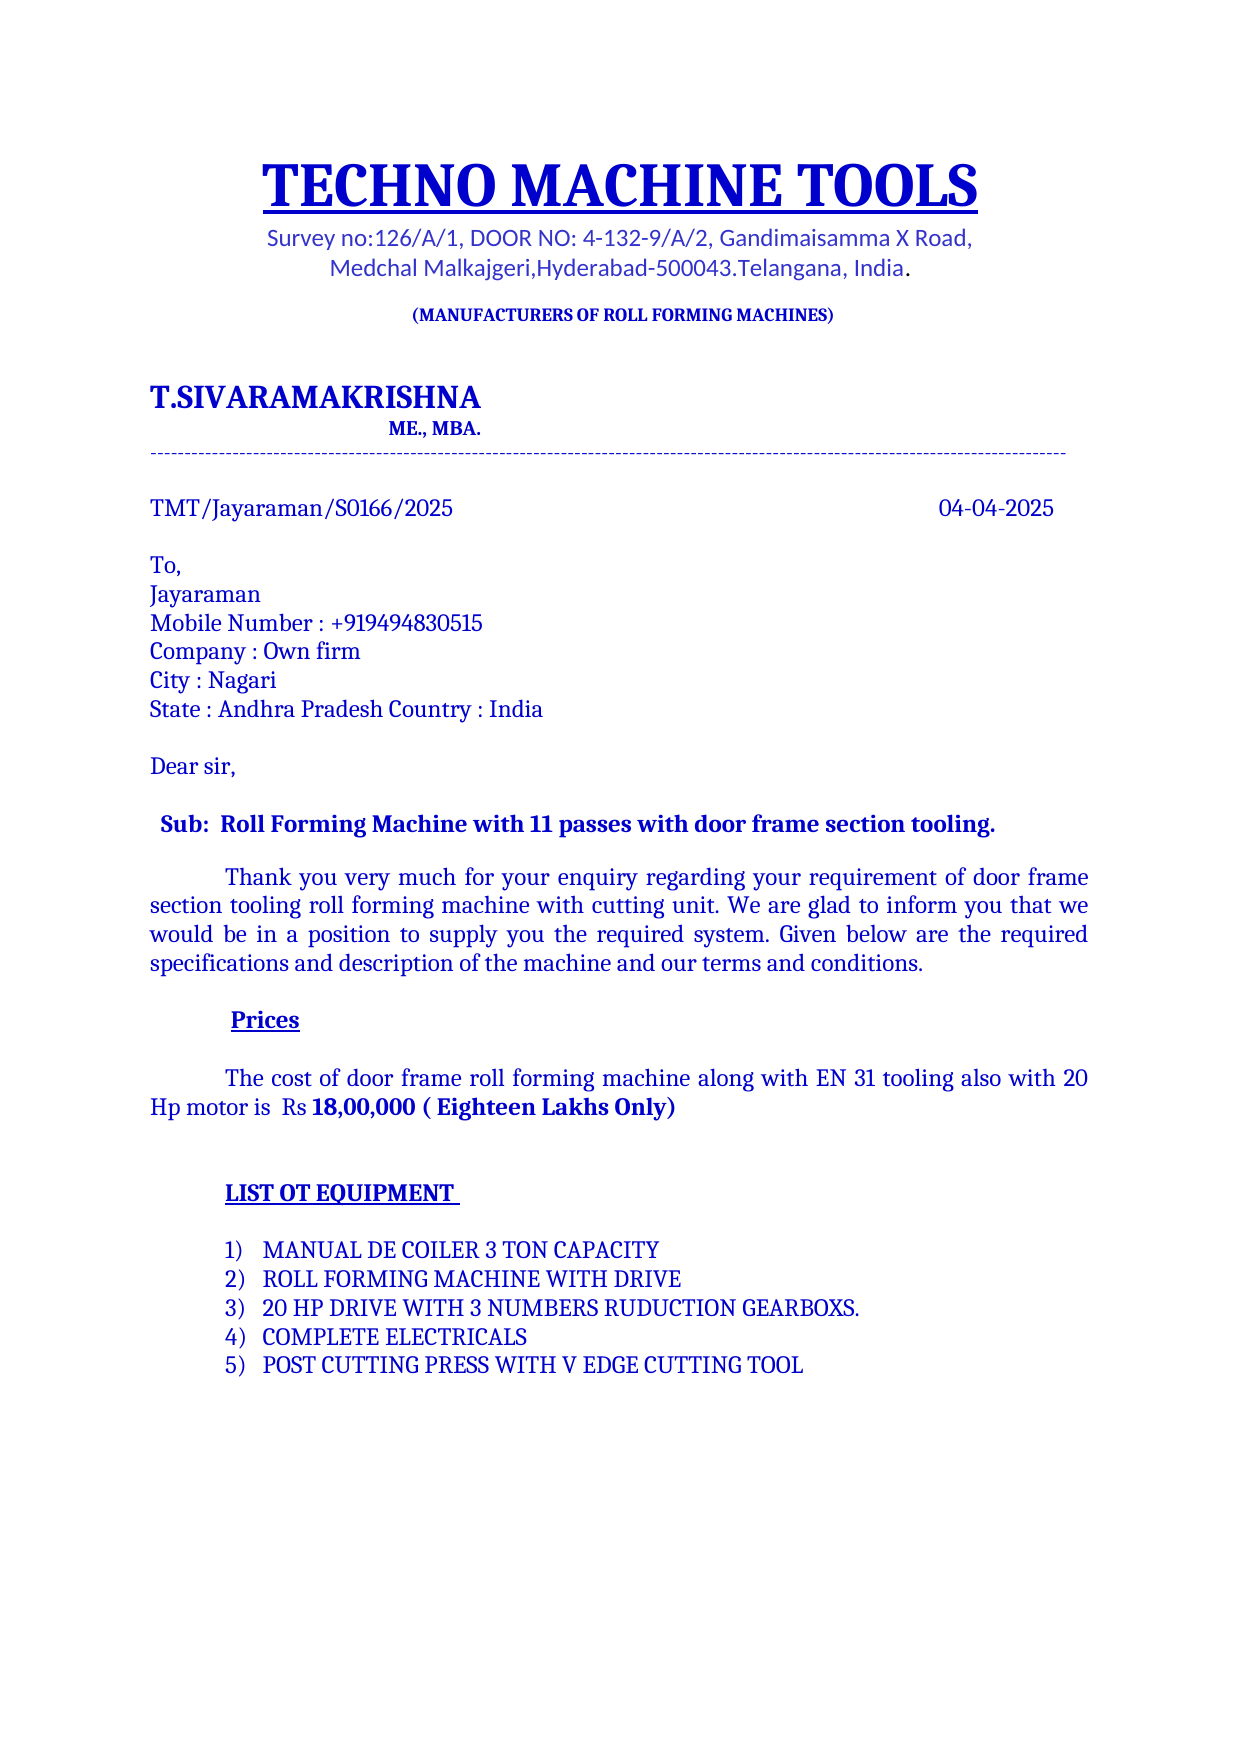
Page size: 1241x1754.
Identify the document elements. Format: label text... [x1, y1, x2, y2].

subtitle TECHNO MACHINE TOOLS [150, 150, 1090, 222]
text Prices [150, 1006, 1090, 1035]
subtitle T.SIVARAMAKRISHNA [150, 378, 1090, 417]
text Company : Own firm [150, 637, 1090, 666]
text ME., MBA. [150, 417, 1090, 441]
list COMPLETE ELECTRICALS [225, 1322, 1090, 1351]
text LIST OT EQUIPMENT [150, 1179, 1090, 1207]
text To, [150, 551, 1090, 580]
text Mobile Number : +919494830515 [150, 608, 1090, 637]
list POST CUTTING PRESS WITH V EDGE CUTTING TOOL [225, 1351, 1090, 1380]
text (MANUFACTURERS OF ROLL FORMING MACHINES) [150, 304, 1090, 326]
text The cost of door frame roll forming machine along with EN 31 tooling also with 20 Hp motor is Rs 18,00,000 ( Eighteen Lakhs Only) [150, 1064, 1090, 1121]
text Dear sir, [150, 752, 1090, 781]
text Jayaraman [150, 580, 1090, 608]
list MANUAL DE COILER 3 TON CAPACITY [225, 1236, 1090, 1265]
text -------------------------------------------------------------------------------------------------------------------------------------- [150, 441, 1090, 465]
list ROLL FORMING MACHINE WITH DRIVE [225, 1265, 1090, 1294]
text State : Andhra Pradesh Country : India [150, 695, 1090, 723]
subtitle Sub: Roll Forming Machine with 11 passes with door frame section tooling. [150, 810, 1090, 838]
list 20 HP DRIVE WITH 3 NUMBERS RUDUCTION GEARBOXS. [225, 1294, 1090, 1322]
text Thank you very much for your enquiry regarding your requirement of door frame section tooling roll forming machine with cutting unit. We are glad to inform you that we would be in a position to supply you the required system. Given below are the required specifications and description of the machine and our terms and conditions. [150, 862, 1090, 977]
text Survey no:126/A/1, DOOR NO: 4-132-9/A/2, Gandimaisamma X Road, [150, 222, 1090, 252]
text Medchal Malkajgeri,Hyderabad-500043.Telangana, India. [150, 252, 1090, 283]
subtitle TMT/Jayaraman/S0166/2025 04-04-2025 [150, 493, 1090, 522]
text City : Nagari [150, 666, 1090, 695]
